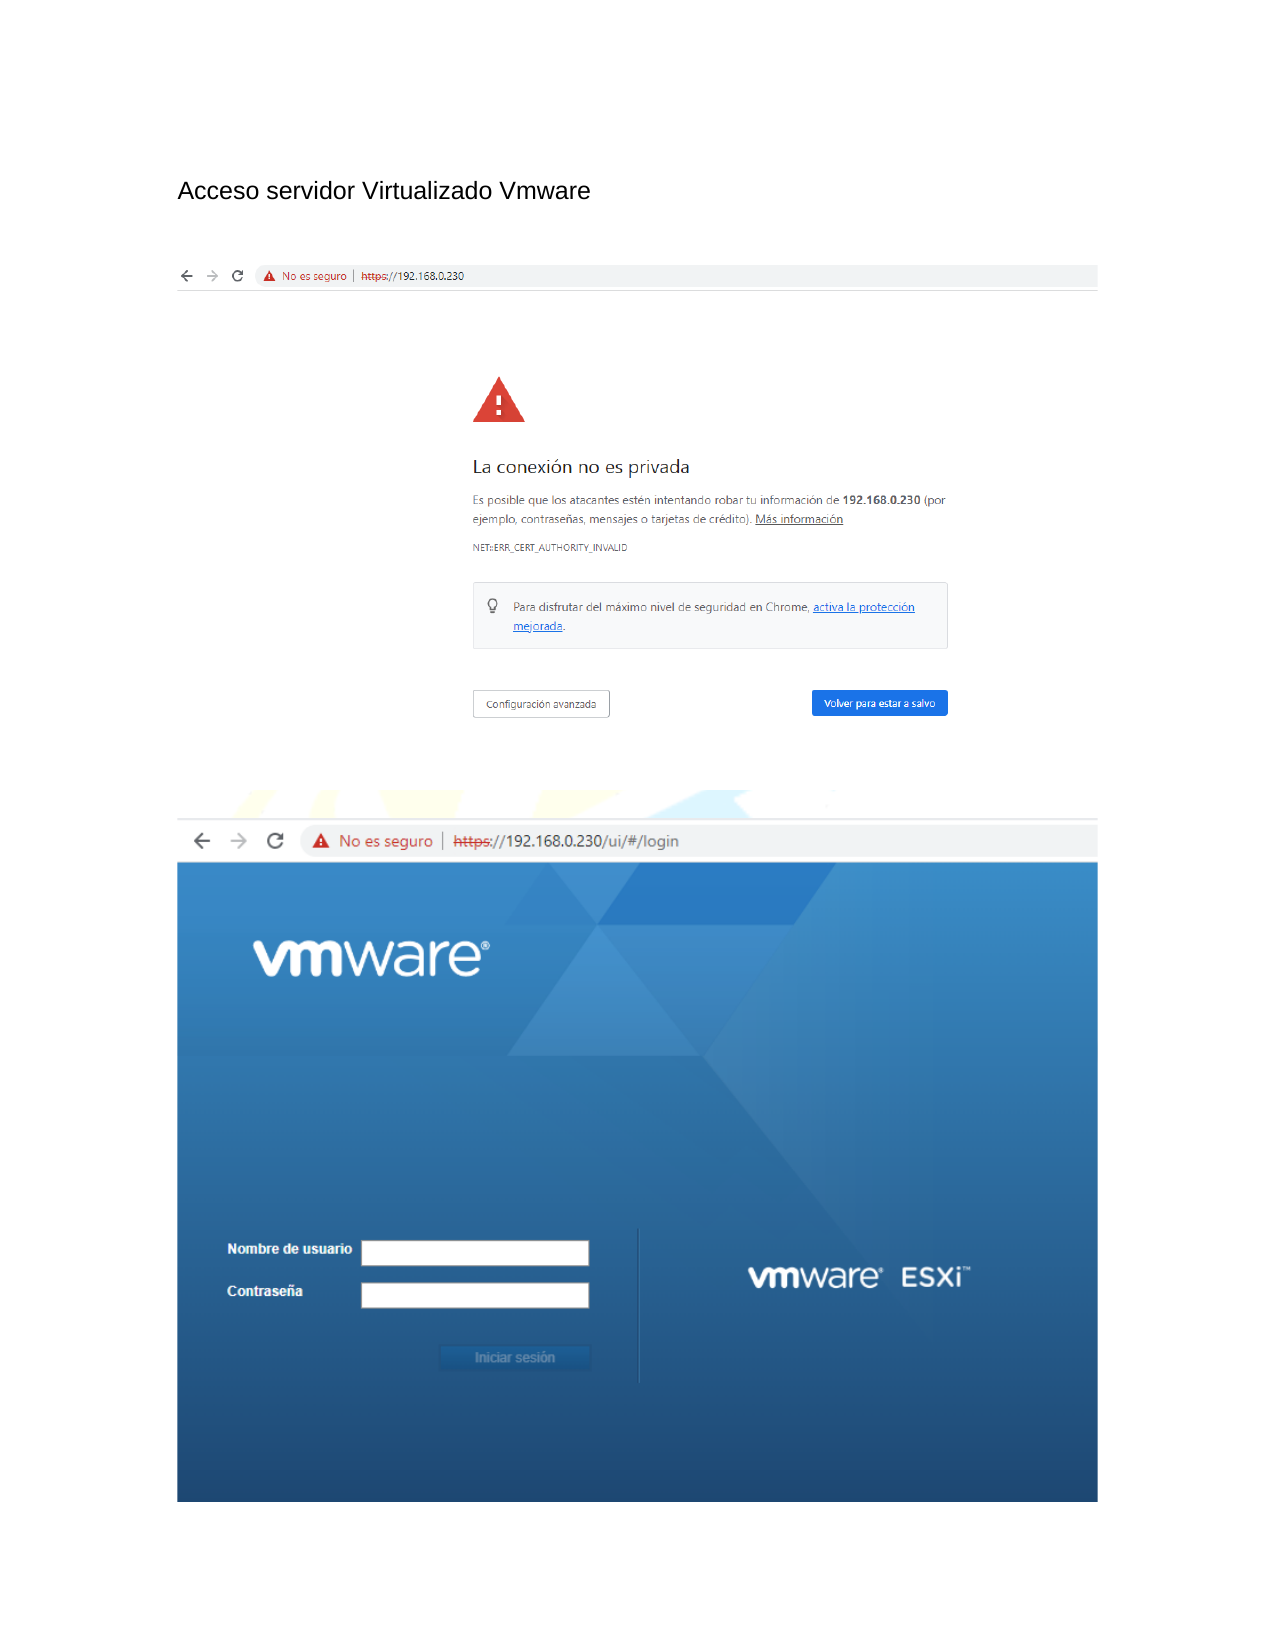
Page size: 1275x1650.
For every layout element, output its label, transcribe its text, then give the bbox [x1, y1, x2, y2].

picture [177, 818, 1098, 1502]
picture [177, 262, 1098, 790]
text Acceso servidor Virtualizado Vmware [177, 176, 1098, 205]
